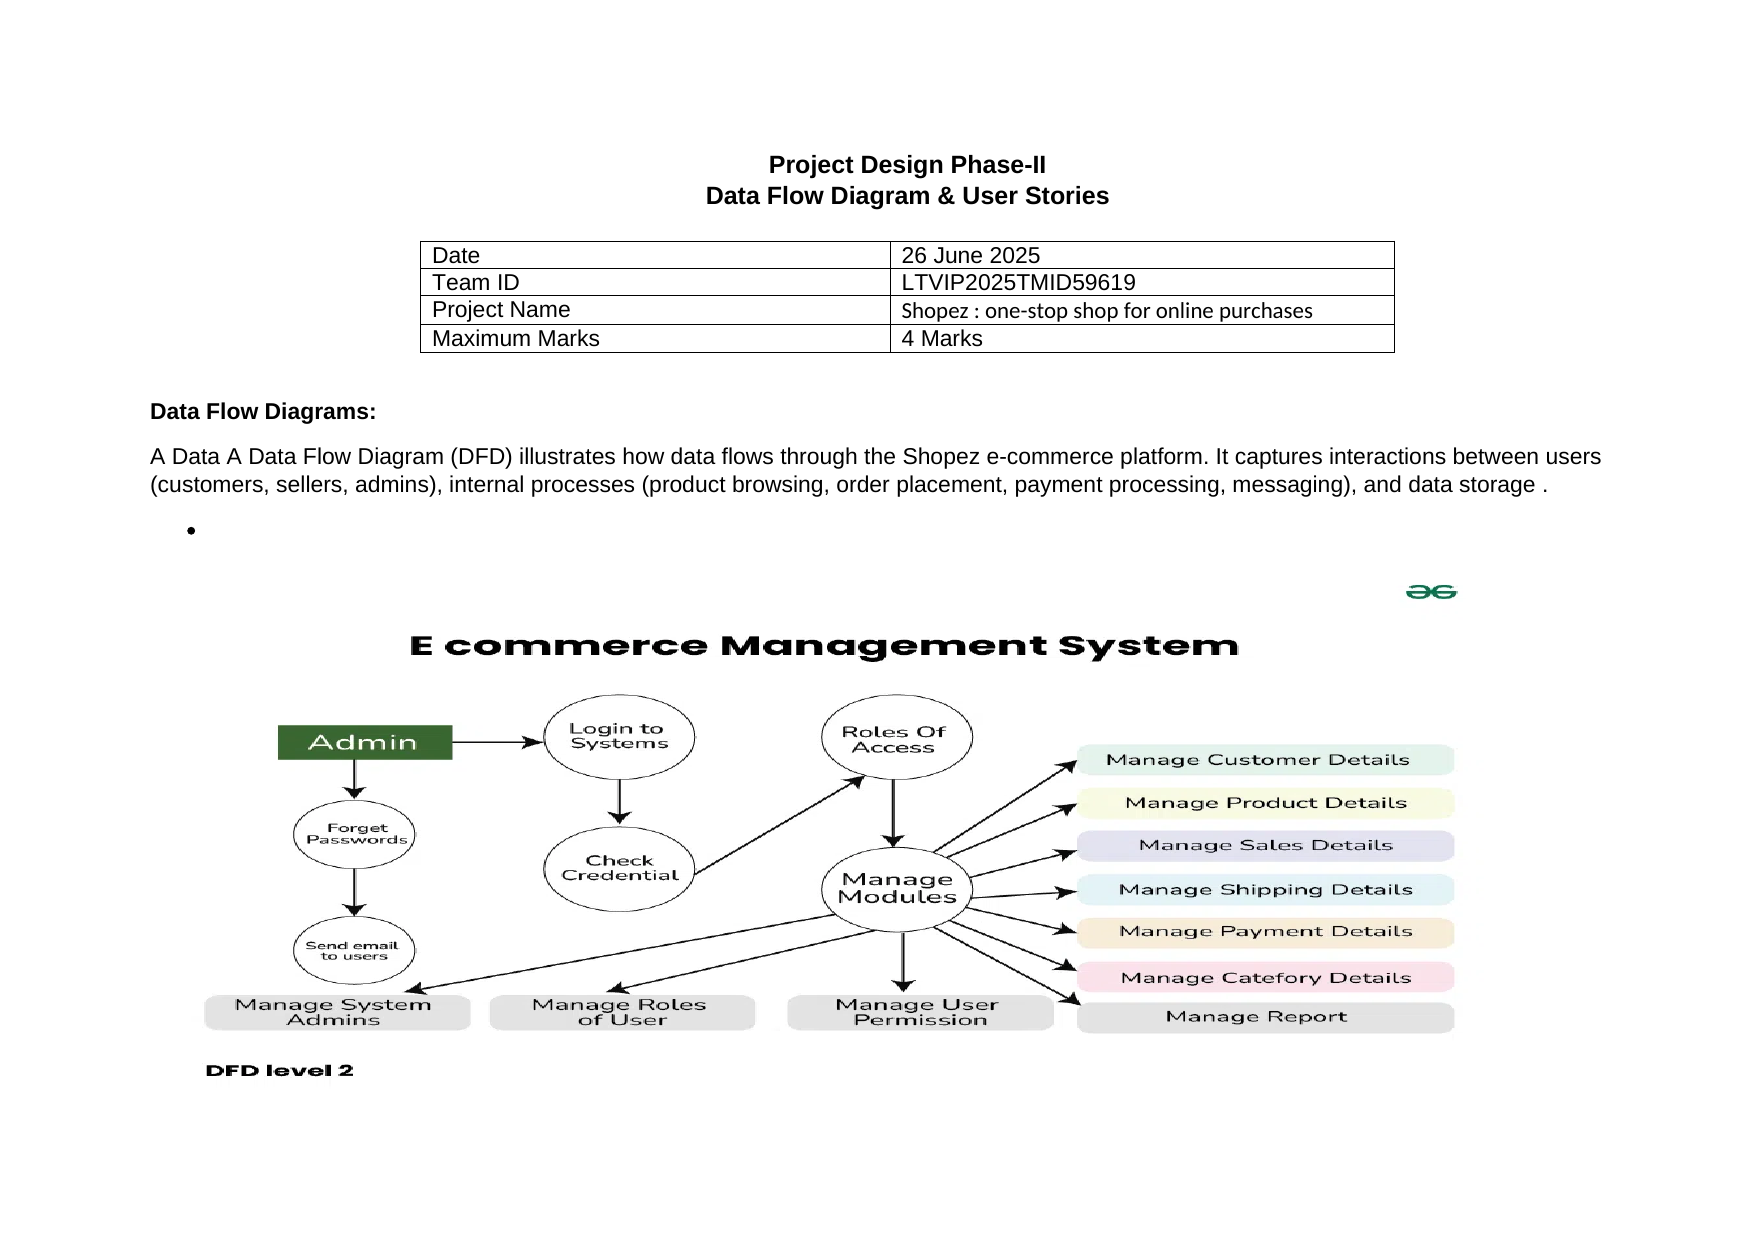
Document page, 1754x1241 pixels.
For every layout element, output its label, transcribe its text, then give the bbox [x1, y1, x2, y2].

table_header Date [421, 242, 890, 268]
text Project Design Phase-II [150, 150, 1665, 179]
text Data Flow Diagrams: [150, 398, 1665, 424]
table_header 26 June 2025 [891, 242, 1394, 268]
table_cell Project Name [421, 296, 890, 324]
table_cell 4 Marks [891, 325, 1394, 352]
table_cell LTVIP2025TMID59619 [891, 269, 1394, 295]
table_cell Shopez : one-stop shop for online purchases [891, 296, 1394, 324]
text A Data A Data Flow Diagram (DFD) illustrates how data flows through the Shopez e-commerce platform. It captures interactions between users (customers, sellers, admins), internal processes (product browsing, order placement, payment processing, messaging), and data storage . [150, 443, 1665, 498]
text Data Flow Diagram & User Stories [150, 181, 1665, 210]
table_cell Team ID [421, 269, 890, 295]
picture [150, 561, 1509, 1105]
table_cell Maximum Marks [421, 325, 890, 352]
